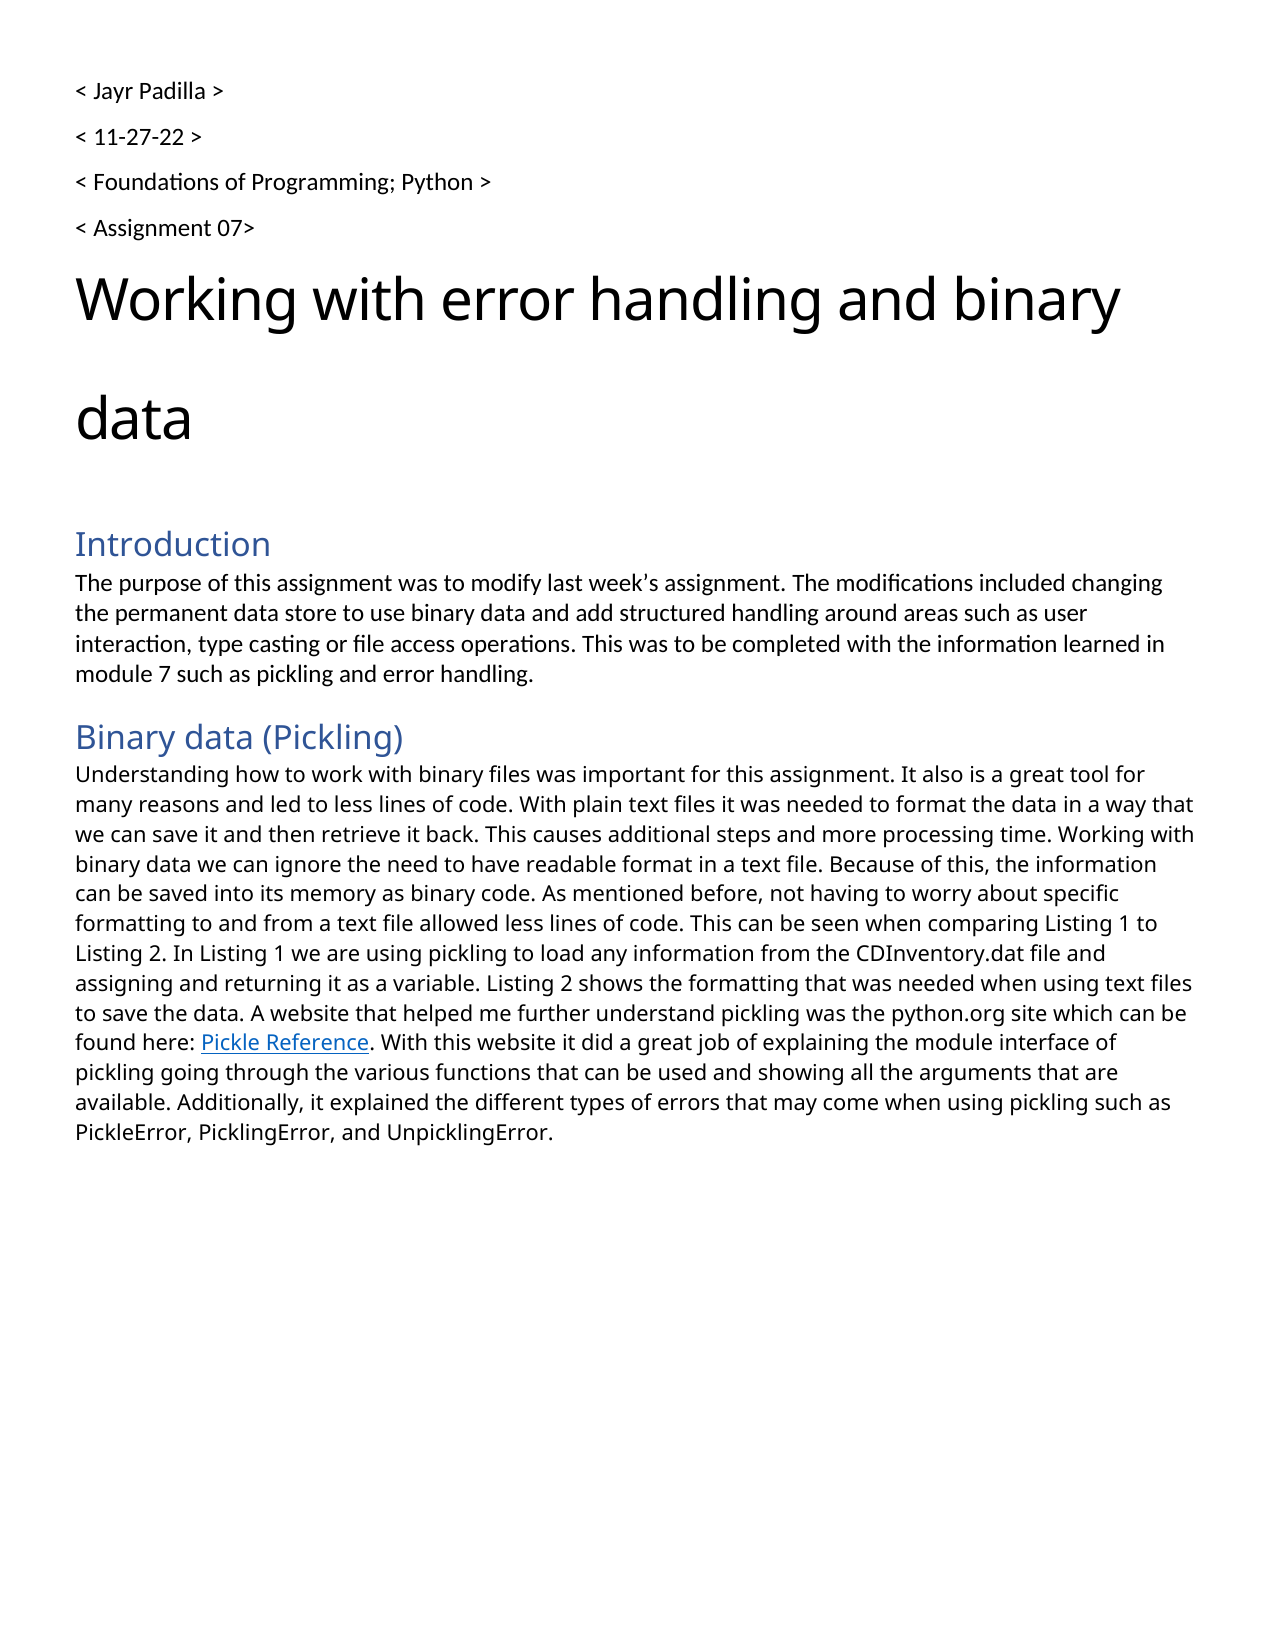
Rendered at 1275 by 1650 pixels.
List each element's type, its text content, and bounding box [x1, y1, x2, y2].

text The purpose of this assignment was to modify last week’s assignment. The modifications included changing the permanent data store to use binary data and add structured handling around areas such as user interaction, type casting or file access operations. This was to be completed with the information learned in module 7 such as pickling and error handling. [75, 567, 1200, 689]
subtitle Binary data (Pickling) [75, 714, 1200, 759]
text Understanding how to work with binary files was important for this assignment. It also is a great tool for many reasons and led to less lines of code. With plain text files it was needed to format the data in a way that we can save it and then retrieve it back. This causes additional steps and more processing time. Working with binary data we can ignore the need to have readable format in a text file. Because of this, the information can be saved into its memory as binary code. As mentioned before, not having to worry about specific formatting to and from a text file allowed less lines of code. This can be seen when comparing Listing 1 to Listing 2. In Listing 1 we are using pickling to load any information from the CDInventory.dat file and assigning and returning it as a variable. Listing 2 shows the formatting that was needed when using text files to save the data. A website that helped me further understand pickling was the python.org site which can be found here: Pickle Reference. With this website it did a great job of explaining the module interface of pickling going through the various functions that can be used and showing all the arguments that are available. Additionally, it explained the different types of errors that may come when using pickling such as PickleError, PicklingError, and UnpicklingError. [75, 759, 1200, 1146]
text < Foundations of Programming; Python > [75, 166, 1200, 197]
subtitle Introduction [75, 521, 1200, 567]
text < 11-27-22 > [75, 121, 1200, 151]
text < Jayr Padilla > [75, 75, 1200, 106]
title Working with error handling and binary data [75, 258, 1200, 457]
text < Assignment 07> [75, 212, 1200, 243]
